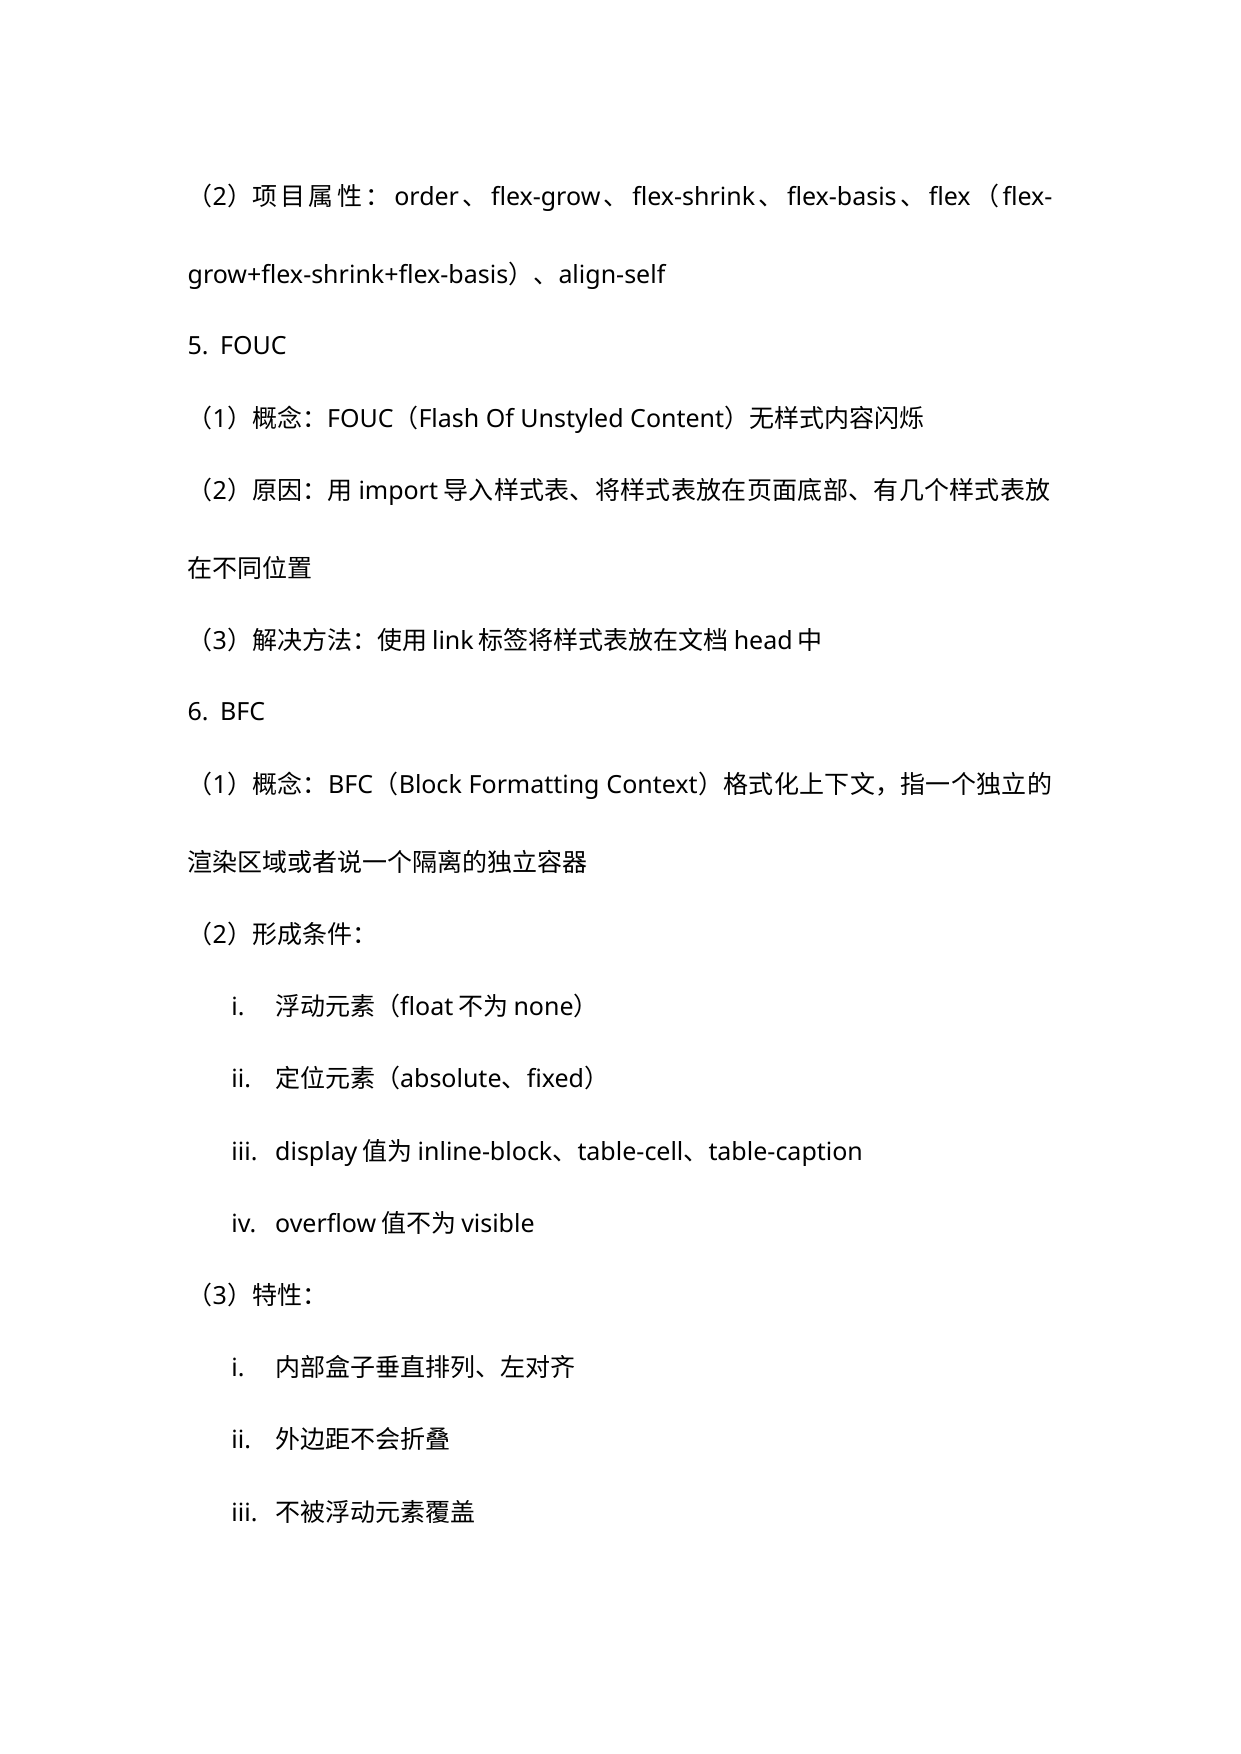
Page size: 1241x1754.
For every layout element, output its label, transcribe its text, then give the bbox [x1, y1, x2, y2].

list 不被浮动元素覆盖 [187, 1478, 1053, 1543]
list FOUC [187, 312, 1053, 377]
list 概念：BFC（Block Formatting Context）格式化上下文，指一个独立的渲染区域或者说一个隔离的独立容器 [187, 750, 1053, 893]
list 外边距不会折叠 [187, 1406, 1053, 1471]
list 解决方法：使用link标签将样式表放在文档head中 [187, 606, 1053, 671]
list 形成条件： [187, 900, 1053, 965]
list 浮动元素（float不为none） [187, 972, 1053, 1037]
list 特性： [187, 1261, 1053, 1326]
list display值为inline-block、table-cell、table-caption [187, 1117, 1053, 1182]
list 项目属性：order、flex-grow、flex-shrink、flex-basis、flex（flex-grow+flex-shrink+flex-basis）、align-self [187, 162, 1053, 305]
list 概念：FOUC（Flash Of Unstyled Content）无样式内容闪烁 [187, 384, 1053, 449]
list 原因：用import导入样式表、将样式表放在页面底部、有几个样式表放在不同位置 [187, 456, 1053, 599]
list 内部盒子垂直排列、左对齐 [187, 1333, 1053, 1398]
list BFC [187, 678, 1053, 743]
list 定位元素（absolute、fixed） [187, 1044, 1053, 1109]
list overflow值不为visible [187, 1189, 1053, 1254]
